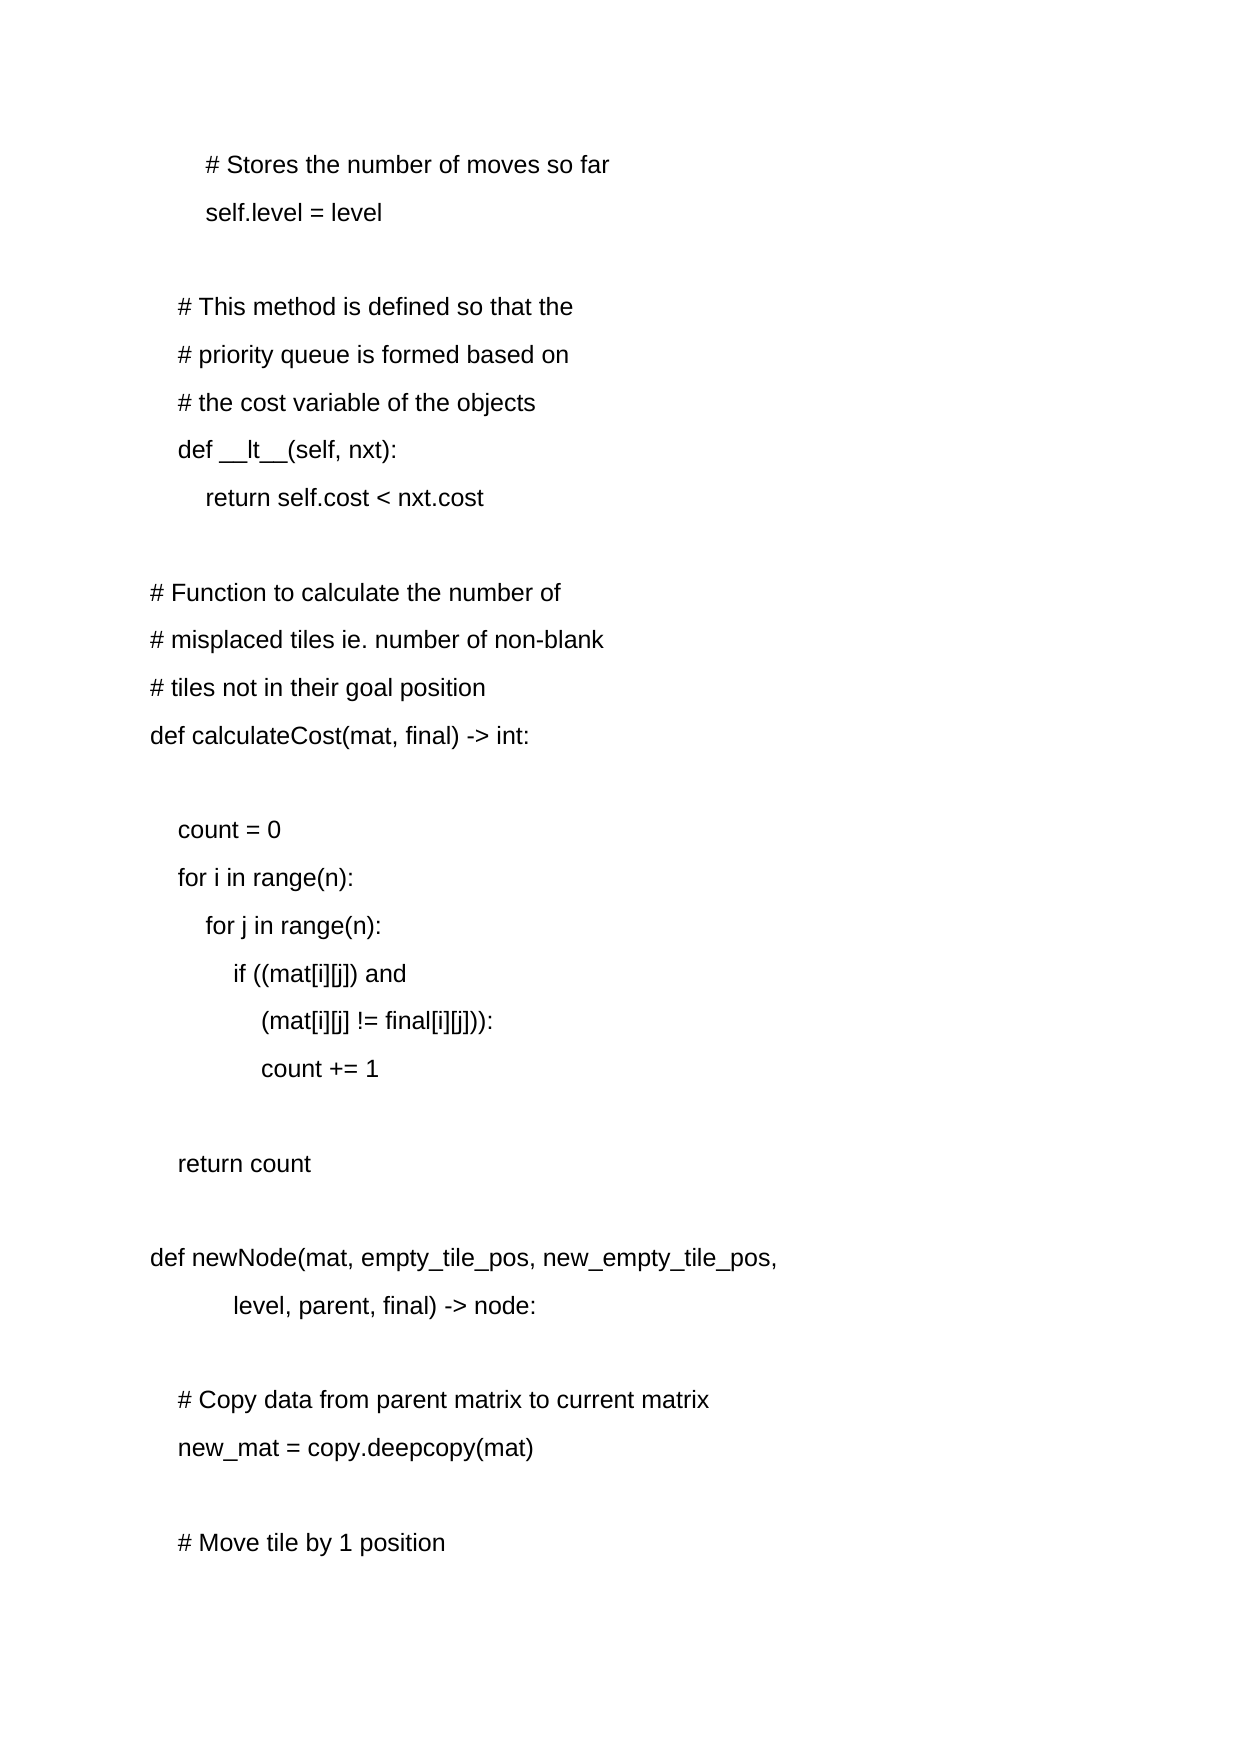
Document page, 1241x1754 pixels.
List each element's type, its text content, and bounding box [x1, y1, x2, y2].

text # priority queue is formed based on [150, 340, 1090, 369]
text return count [150, 1148, 1090, 1177]
text # tiles not in their goal position [150, 673, 1090, 702]
text for i in range(n): [150, 863, 1090, 892]
text count = 0 [150, 815, 1090, 844]
text for j in range(n): [150, 911, 1090, 939]
text def __lt__(self, nxt): [150, 435, 1090, 464]
text count += 1 [150, 1054, 1090, 1083]
text level, parent, final) -> node: [150, 1291, 1090, 1319]
text def calculateCost(mat, final) -> int: [150, 721, 1090, 749]
text # Stores the number of moves so far [150, 150, 1090, 179]
text # Function to calculate the number of [150, 578, 1090, 606]
text new_mat = copy.deepcopy(mat) [150, 1433, 1090, 1462]
text # the cost variable of the objects [150, 388, 1090, 416]
text # Move tile by 1 position [150, 1528, 1090, 1556]
text def newNode(mat, empty_tile_pos, new_empty_tile_pos, [150, 1243, 1090, 1272]
text # This method is defined so that the [150, 292, 1090, 321]
text self.level = level [150, 198, 1090, 226]
text (mat[i][j] != final[i][j])): [150, 1006, 1090, 1035]
text return self.cost < nxt.cost [150, 483, 1090, 512]
text if ((mat[i][j]) and [150, 958, 1090, 987]
text # misplaced tiles ie. number of non-blank [150, 625, 1090, 654]
text # Copy data from parent matrix to current matrix [150, 1385, 1090, 1414]
